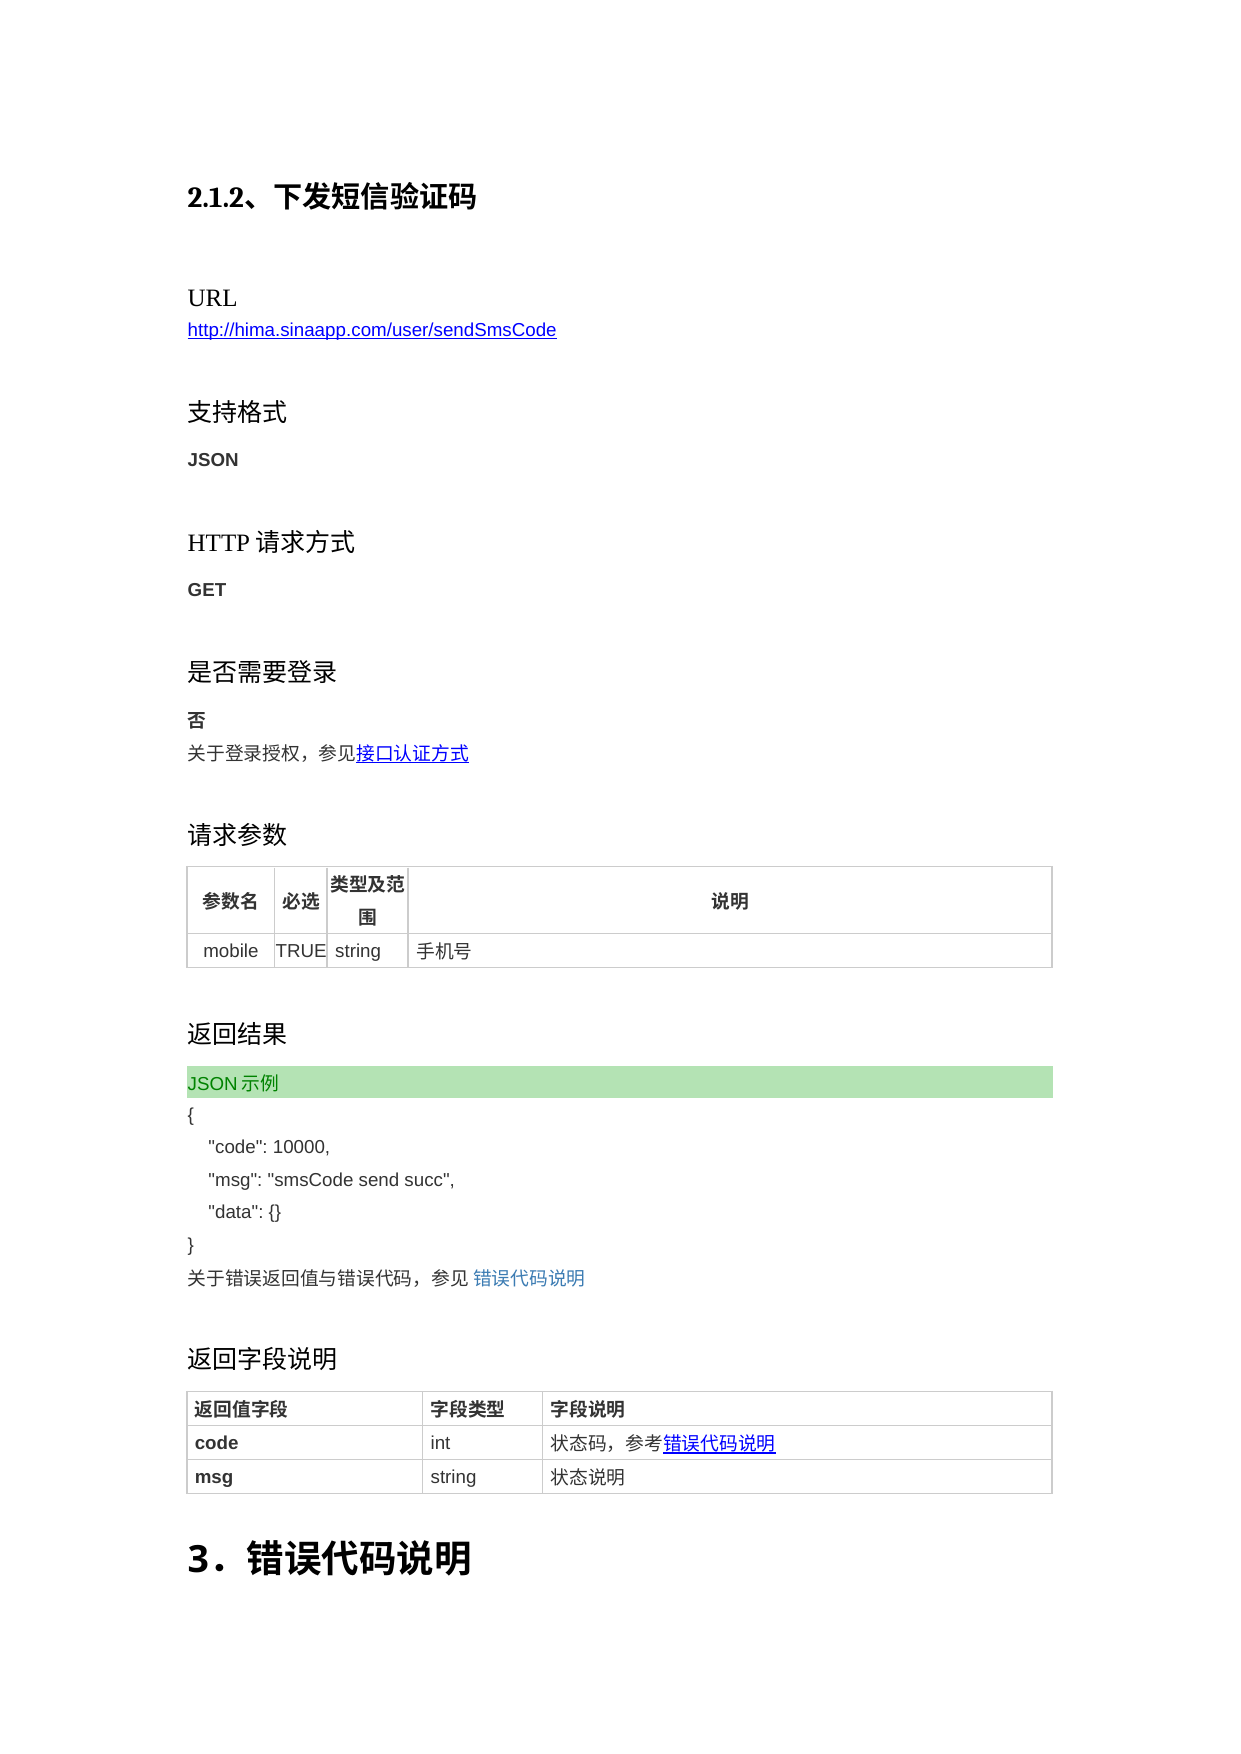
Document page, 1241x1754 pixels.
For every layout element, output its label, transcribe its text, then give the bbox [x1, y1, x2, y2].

text 支持格式 [187, 378, 1053, 443]
table_cell 手机号 [409, 934, 1051, 966]
text JSON示例 [187, 1066, 1053, 1098]
text 是否需要登录 [187, 638, 1053, 703]
text 否 关于登录授权，参见接口认证方式 [187, 703, 1053, 768]
table_header 参数名 [188, 867, 274, 932]
table_cell code [188, 1426, 422, 1459]
text http://hima.sinaapp.com/user/sendSmsCode [187, 313, 1053, 346]
table_header 必选 [275, 867, 327, 932]
text "code": 10000, [187, 1131, 1053, 1163]
table_header 字段说明 [543, 1392, 1051, 1424]
text 关于错误返回值与错误代码，参见 错误代码说明 [187, 1261, 1053, 1293]
text "msg": "smsCode send succ", [187, 1163, 1053, 1196]
table_header 说明 [409, 867, 1051, 932]
subtitle 3．错误代码说明 [187, 1523, 1053, 1588]
text } [187, 1228, 1053, 1261]
table_cell msg [188, 1460, 422, 1493]
table_cell int [423, 1426, 542, 1459]
text "data": {} [187, 1196, 1053, 1228]
table_cell string [328, 934, 407, 966]
text 请求参数 [187, 801, 1053, 866]
table_cell string [423, 1460, 542, 1493]
table_cell TRUE [275, 934, 326, 966]
text GET [187, 573, 1053, 606]
text JSON [187, 443, 1053, 476]
text { [187, 1098, 1053, 1131]
table_cell 状态说明 [543, 1460, 1051, 1493]
text HTTP请求方式 [187, 508, 1053, 573]
table_cell mobile [188, 934, 274, 966]
table_cell 状态码，参考错误代码说明 [543, 1426, 1051, 1459]
text 返回结果 [187, 1001, 1053, 1066]
table_header 类型及范围 [328, 867, 408, 932]
table_header 返回值字段 [188, 1392, 422, 1424]
text URL [187, 281, 1053, 313]
table_header 字段类型 [423, 1392, 542, 1424]
subtitle 2.1.2、下发短信验证码 [187, 162, 1053, 227]
text 返回字段说明 [187, 1326, 1053, 1391]
